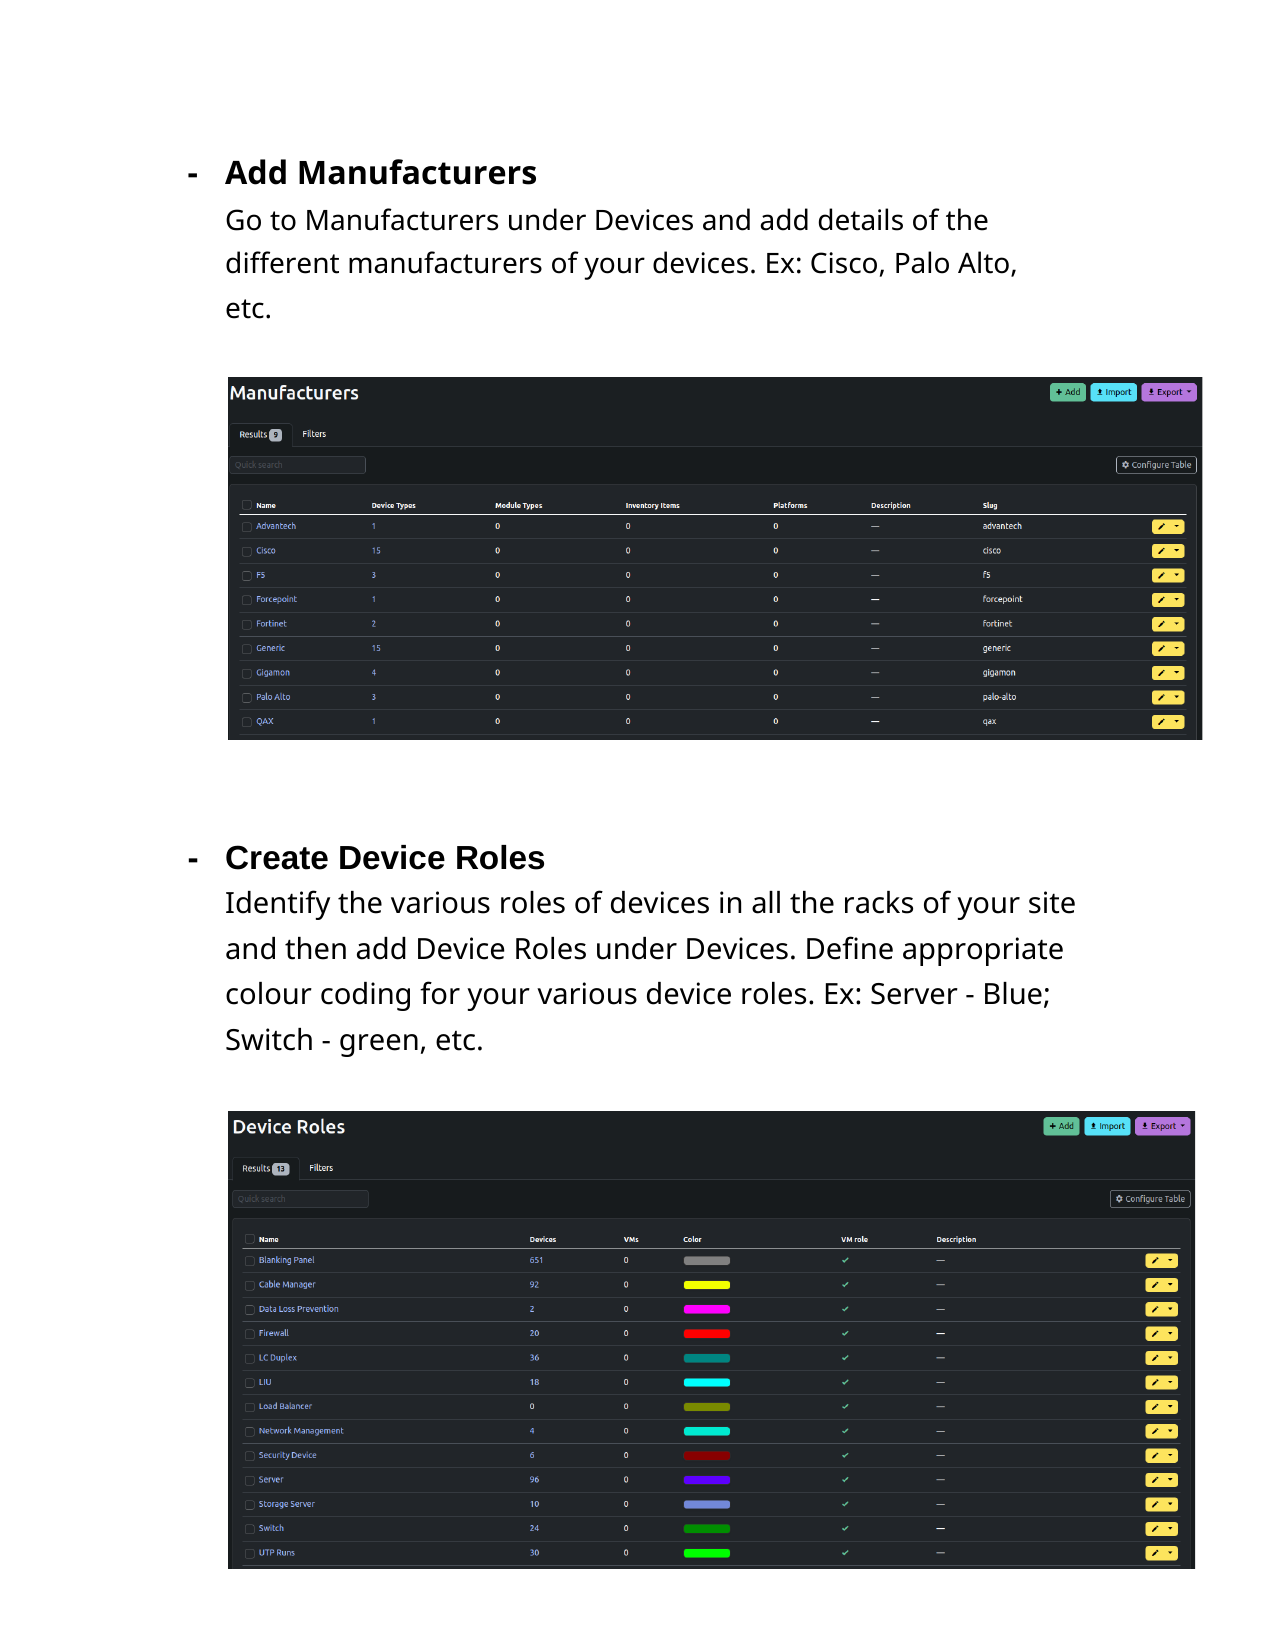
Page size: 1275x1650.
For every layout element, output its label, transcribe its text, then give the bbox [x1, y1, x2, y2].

text - Add Manufacturers [187, 150, 1214, 194]
picture [228, 377, 1203, 740]
text Identify the various roles of devices in all the racks of your site and then add Device Roles under Devices. Define appropriate colour coding for your various device roles. Ex: Server - Blue; Switch - green, etc. [225, 882, 1113, 1059]
subtitle Create Device Roles [187, 838, 1214, 877]
text Go to Manufacturers under Devices and add details of the different manufacturers of your devices. Ex: Cisco, Palo Alto, etc. [225, 200, 1057, 326]
picture [228, 1111, 1196, 1569]
